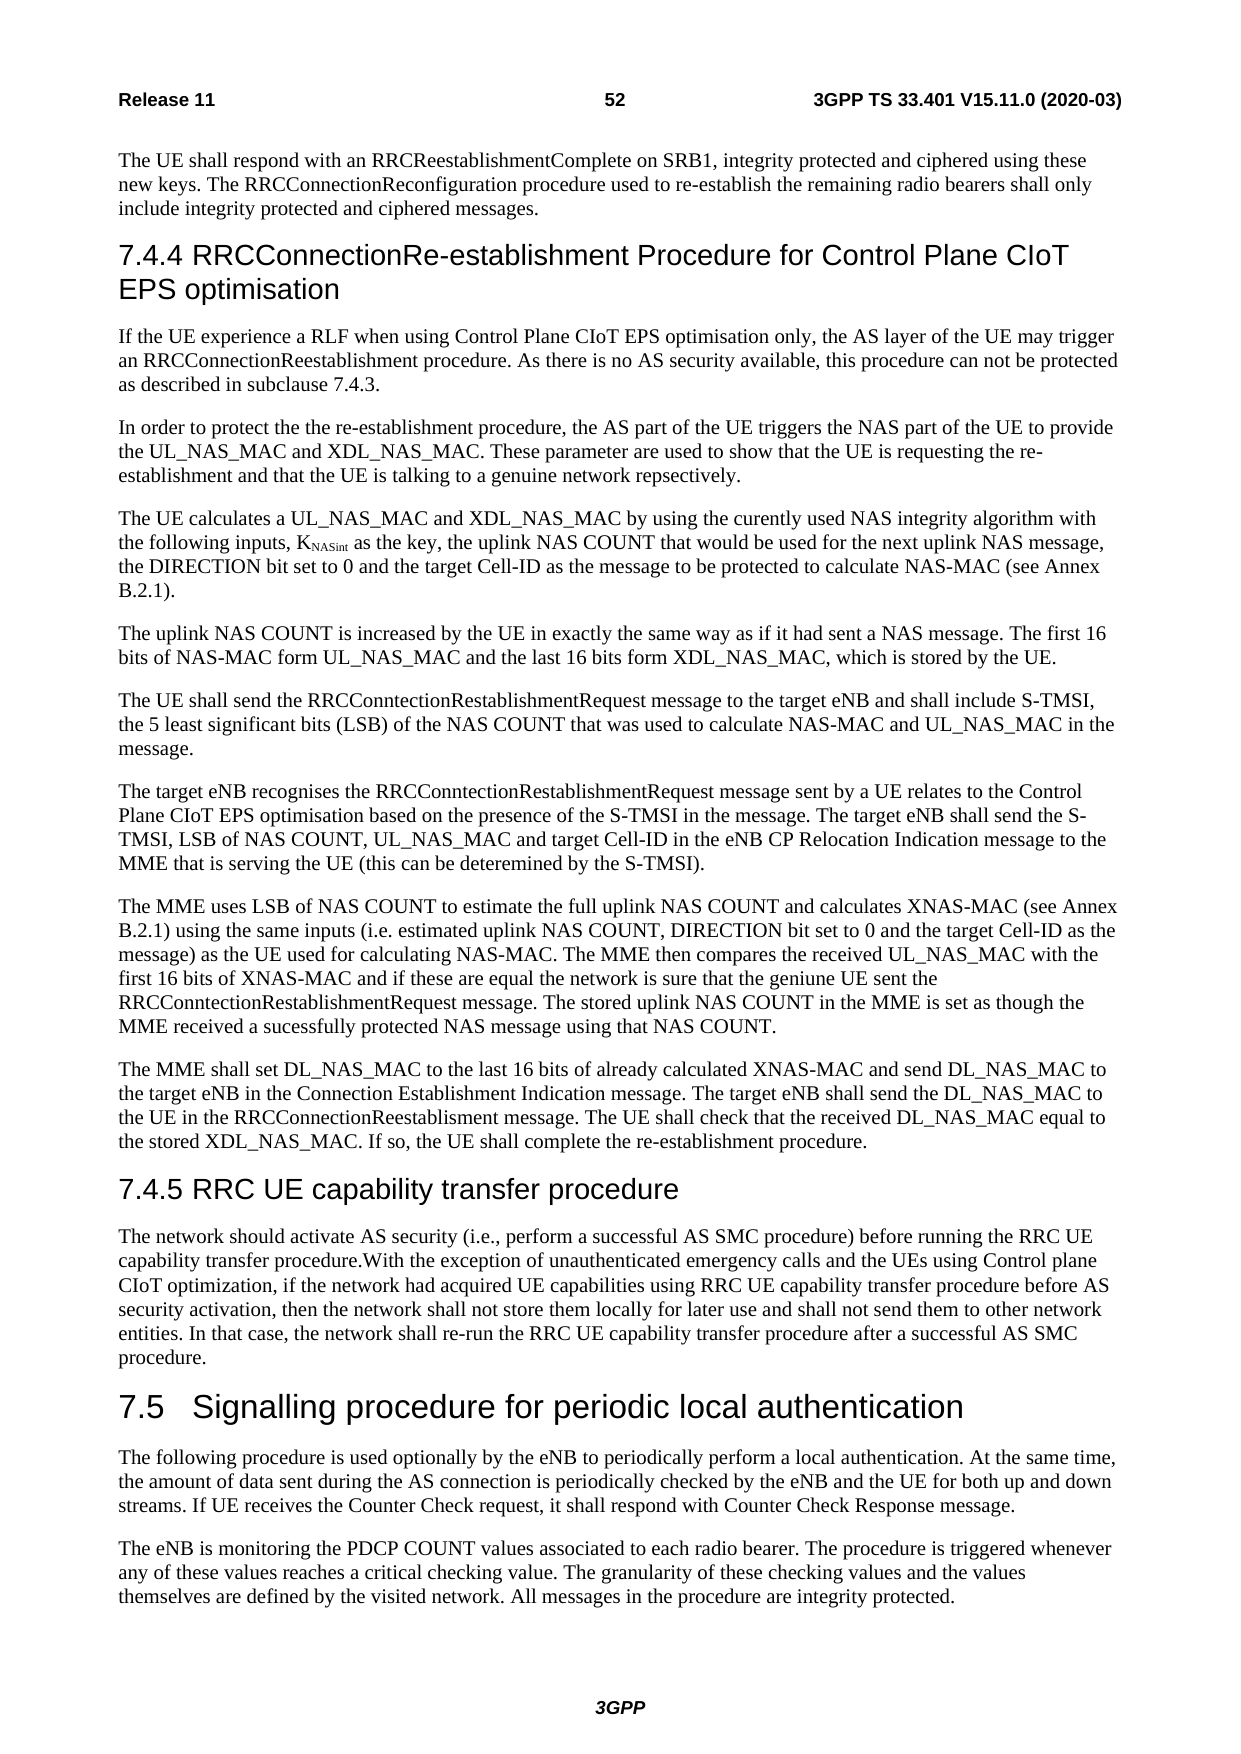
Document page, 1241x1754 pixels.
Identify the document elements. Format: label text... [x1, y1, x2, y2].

text The UE calculates a UL_NAS_MAC and XDL_NAS_MAC by using the curently used NAS integrity algorithm with the following inputs, KNASint as the key, the uplink NAS COUNT that would be used for the next uplink NAS message, the DIRECTION bit set to 0 and the target Cell-ID as the message to be protected to calculate NAS-MAC (see Annex B.2.1). [118, 506, 1122, 602]
text In order to protect the the re-establishment procedure, the AS part of the UE triggers the NAS part of the UE to provide the UL_NAS_MAC and XDL_NAS_MAC. These parameter are used to show that the UE is requesting the re-establishment and that the UE is talking to a genuine network repsectively. [118, 415, 1122, 487]
text The MME shall set DL_NAS_MAC to the last 16 bits of already calculated XNAS-MAC and send DL_NAS_MAC to the target eNB in the Connection Establishment Indication message. The target eNB shall send the DL_NAS_MAC to the UE in the RRCConnectionReestablisment message. The UE shall check that the received DL_NAS_MAC equal to the stored XDL_NAS_MAC. If so, the UE shall complete the re-establishment procedure. [118, 1057, 1122, 1153]
text The UE shall respond with an RRCReestablishmentComplete on SRB1, integrity protected and ciphered using these new keys. The RRCConnectionReconfiguration procedure used to re-establish the remaining radio bearers shall only include integrity protected and ciphered messages. [118, 147, 1122, 220]
text The network should activate AS security (i.e., perform a successful AS SMC procedure) before running the RRC UE capability transfer procedure.With the exception of unauthenticated emergency calls and the UEs using Control plane CIoT optimization, if the network had acquired UE capabilities using RRC UE capability transfer procedure before AS security activation, then the network shall not store them locally for later use and shall not send them to other network entities. In that case, the network shall re-run the RRC UE capability transfer procedure after a successful AS SMC procedure. [118, 1224, 1122, 1369]
text The UE shall send the RRCConntectionRestablishmentRequest message to the target eNB and shall include S-TMSI, the 5 least significant bits (LSB) of the NAS COUNT that was used to calculate NAS-MAC and UL_NAS_MAC in the message. [118, 688, 1122, 760]
text The eNB is monitoring the PDCP COUNT values associated to each radio bearer. The procedure is triggered whenever any of these values reaches a critical checking value. The granularity of these checking values and the values themselves are defined by the visited network. All messages in the procedure are integrity protected. [118, 1536, 1122, 1608]
text The MME uses LSB of NAS COUNT to estimate the full uplink NAS COUNT and calculates XNAS-MAC (see Annex B.2.1) using the same inputs (i.e. estimated uplink NAS COUNT, DIRECTION bit set to 0 and the target Cell-ID as the message) as the UE used for calculating NAS-MAC. The MME then compares the received UL_NAS_MAC with the first 16 bits of XNAS-MAC and if these are equal the network is sure that the geniune UE sent the RRCConntectionRestablishmentRequest message. The stored uplink NAS COUNT in the MME is set as though the MME received a sucessfully protected NAS message using that NAS COUNT. [118, 894, 1122, 1038]
subtitle 7.4.5 RRC UE capability transfer procedure [118, 1172, 1122, 1206]
text The uplink NAS COUNT is increased by the UE in exactly the same way as if it had sent a NAS message. The first 16 bits of NAS-MAC form UL_NAS_MAC and the last 16 bits form XDL_NAS_MAC, which is stored by the UE. [118, 621, 1122, 669]
text The following procedure is used optionally by the eNB to periodically perform a local authentication. At the same time, the amount of data sent during the AS connection is periodically checked by the eNB and the UE for both up and down streams. If UE receives the Counter Check request, it shall respond with Counter Check Response message. [118, 1445, 1122, 1517]
subtitle 7.4.4 RRCConnectionRe-establishment Procedure for Control Plane CIoT EPS optimisation [118, 238, 1122, 306]
subtitle 7.5 Signalling procedure for periodic local authentication [118, 1387, 1122, 1426]
text The target eNB recognises the RRCConntectionRestablishmentRequest message sent by a UE relates to the Control Plane CIoT EPS optimisation based on the presence of the S-TMSI in the message. The target eNB shall send the S-TMSI, LSB of NAS COUNT, UL_NAS_MAC and target Cell-ID in the eNB CP Relocation Indication message to the MME that is serving the UE (this can be deteremined by the S-TMSI). [118, 779, 1122, 875]
text If the UE experience a RLF when using Control Plane CIoT EPS optimisation only, the AS layer of the UE may trigger an RRCConnectionReestablishment procedure. As there is no AS security available, this procedure can not be protected as described in subclause 7.4.3. [118, 324, 1122, 396]
